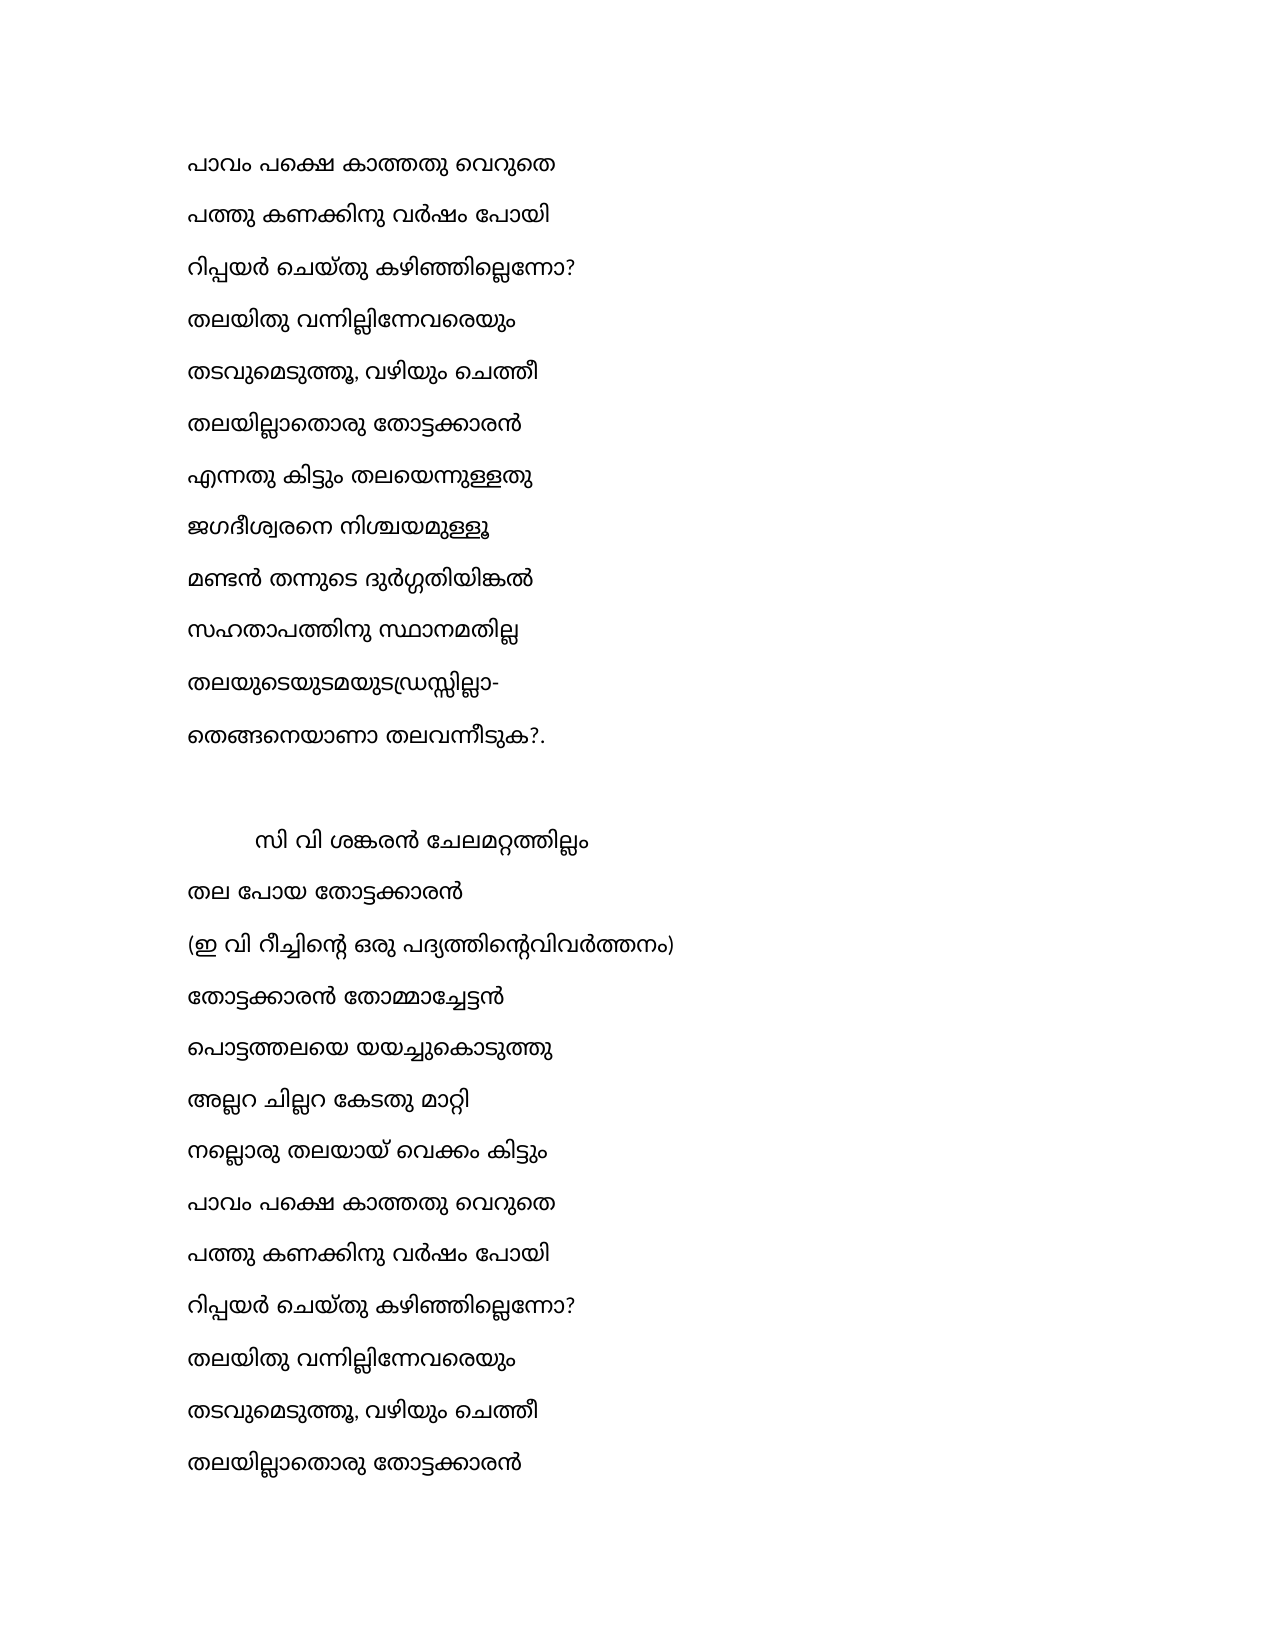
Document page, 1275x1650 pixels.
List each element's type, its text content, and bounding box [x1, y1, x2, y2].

text തലയിതു വന്നില്ലിന്നേവരെയും [187, 306, 1087, 333]
text തലയുടെയുടമയുടഡ്രസ്സില്ലാ- [187, 668, 1087, 696]
text തെങ്ങനെയാണാ തലവന്നീടുക?. [187, 721, 1087, 749]
text (ഇ വി റീച്ചിന്റെ ഒരു പദ്യത്തിന്റെവിവർത്തനം) [187, 930, 1087, 958]
text പത്തു കണക്കിനു വർഷം പോയി [187, 1240, 1087, 1267]
text തലയില്ലാതൊരു തോട്ടക്കാരൻ [187, 410, 1087, 437]
text പത്തു കണക്കിനു വർഷം പോയി [187, 201, 1087, 228]
text നല്ലൊരു തലയായ് വെക്കം കിട്ടും [187, 1137, 1087, 1164]
text തലയിതു വന്നില്ലിന്നേവരെയും [187, 1345, 1087, 1371]
text റിപ്പയർ ചെയ്തു കഴിഞ്ഞില്ലെന്നോ? [187, 1292, 1087, 1320]
text ജഗദീശ്വരനെ നിശ്ചയമുള്ളൂ [187, 513, 1087, 540]
text പാവം പക്ഷെ കാത്തതു വെറുതെ [187, 150, 1087, 177]
text തലയില്ലാതൊരു തോട്ടക്കാരൻ [187, 1449, 1087, 1476]
text പൊട്ടത്തലയെ യയച്ചുകൊടുത്തു [187, 1034, 1087, 1061]
text മണ്ടൻ തന്നുടെ ദുർഗ്ഗതിയിങ്കൽ [187, 565, 1087, 591]
text തല പോയ തോട്ടക്കാരൻ [187, 878, 1087, 905]
text തോട്ടക്കാരൻ തോമ്മാച്ചേട്ടൻ [187, 983, 1087, 1009]
text എന്നതു കിട്ടും തലയെന്നുള്ളതു [187, 462, 1087, 488]
text തടവുമെടുത്തൂ, വഴിയും ചെത്തീ [187, 357, 1087, 385]
text തടവുമെടുത്തൂ, വഴിയും ചെത്തീ [187, 1396, 1087, 1424]
text പാവം പക്ഷെ കാത്തതു വെറുതെ [187, 1189, 1087, 1215]
text സഹതാപത്തിനു സ്ഥാനമതില്ല [187, 616, 1087, 643]
text സി വി ശങ്കരൻ ചേലമറ്റത്തില്ലം [187, 827, 1087, 853]
text അല്ലറ ചില്ലറ കേടതു മാറ്റി [187, 1086, 1087, 1112]
text റിപ്പയർ ചെയ്തു കഴിഞ്ഞില്ലെന്നോ? [187, 253, 1087, 281]
